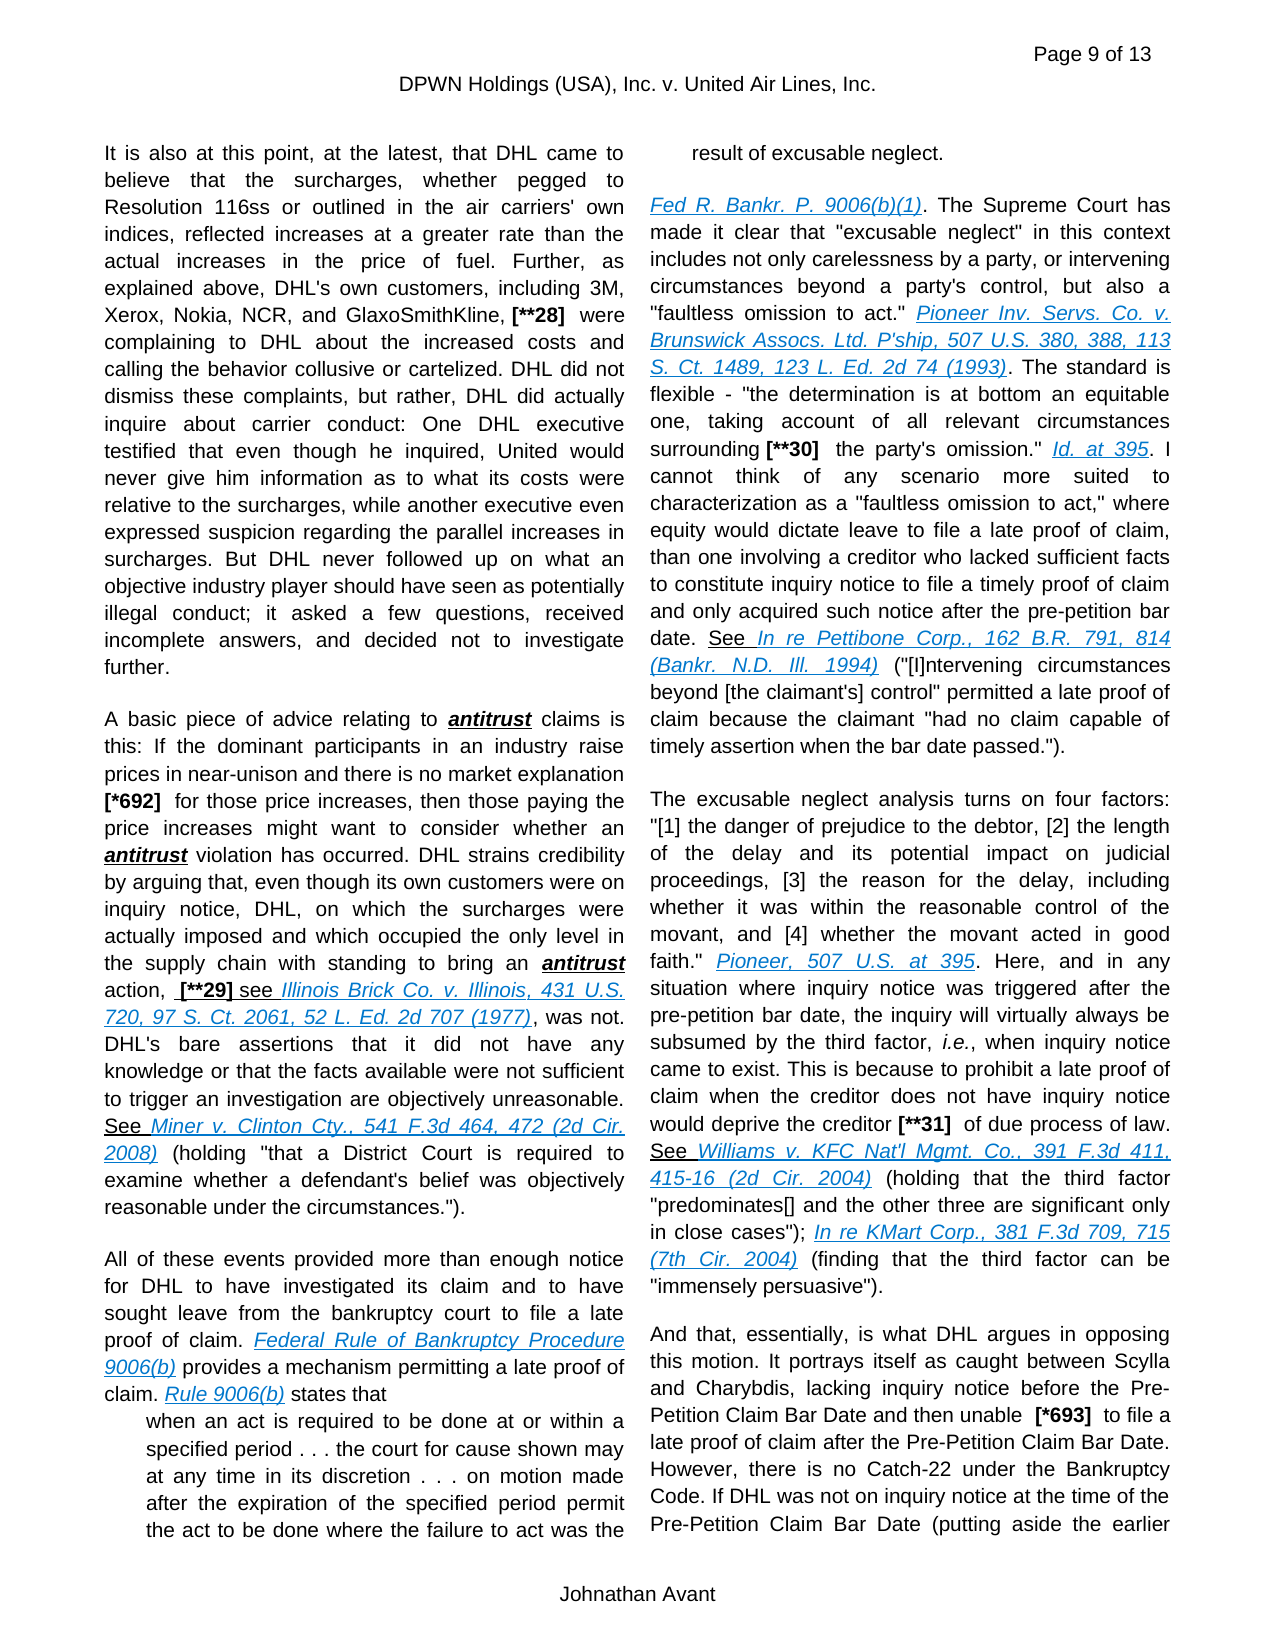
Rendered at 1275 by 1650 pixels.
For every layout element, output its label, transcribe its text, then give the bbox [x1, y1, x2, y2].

text All of these events provided more than enough notice for DHL to have investigated its claim and to have sought leave from the bankruptcy court to file a late proof of claim. Federal Rule of Bankruptcy Procedure 9006(b) provides a mechanism permitting a late proof of claim. Rule 9006(b) states that [104, 1244, 625, 1406]
text It is also at this point, at the latest, that DHL came to believe that the surcharges, whether pegged to Resolution 116ss or outlined in the air carriers' own indices, reflected increases at a greater rate than the actual increases in the price of fuel. Further, as explained above, DHL's own customers, including 3M, Xerox, Nokia, NCR, and GlaxoSmithKline, [**28] were complaining to DHL about the increased costs and calling the behavior collusive or cartelized. DHL did not dismiss these complaints, but rather, DHL did actually inquire about carrier conduct: One DHL executive testified that even though he inquired, United would never give him information as to what its costs were relative to the surcharges, while another executive even expressed suspicion regarding the parallel increases in surcharges. But DHL never followed up on what an objective industry player should have seen as potentially illegal conduct; it asked a few questions, received incomplete answers, and decided not to investigate further. [104, 137, 625, 679]
text Fed R. Bankr. P. 9006(b)(1). The Supreme Court has made it clear that "excusable neglect" in this context includes not only carelessness by a party, or intervening circumstances beyond a party's control, but also a "faultless omission to act." Pioneer Inv. Servs. Co. v. Brunswick Assocs. Ltd. P'ship, 507 U.S. 380, 388, 113 S. Ct. 1489, 123 L. Ed. 2d 74 (1993). The standard is flexible - "the determination is at bottom an equitable one, taking account of all relevant circumstances surrounding [**30] the party's omission." Id. at 395. I cannot think of any scenario more suited to characterization as a "faultless omission to act," where equity would dictate leave to file a late proof of claim, than one involving a creditor who lacked sufficient facts to constitute inquiry notice to file a timely proof of claim and only acquired such notice after the pre-petition bar date. See In re Pettibone Corp., 162 B.R. 791, 814 (Bankr. N.D. Ill. 1994) ("[I]ntervening circumstances beyond [the claimant's] control" permitted a late proof of claim because the claimant "had no claim capable of timely assertion when the bar date passed."). [650, 189, 1171, 349]
text when an act is required to be done at or within a specified period . . . the court for cause shown may at any time in its discretion . . . on motion made after the expiration of the specified period permit the act to be done where the failure to act was the result of excusable neglect. [146, 1406, 625, 1542]
text The excusable neglect analysis turns on four factors: "[1] the danger of prejudice to the debtor, [2] the length of the delay and its potential impact on judicial proceedings, [3] the reason for the delay, including whether it was within the reasonable control of the movant, and [4] whether the movant acted in good faith." Pioneer, 507 U.S. at 395. Here, and in any situation where inquiry notice was triggered after the pre-petition bar date, the inquiry will virtually always be subsumed by the third factor, i.e., when inquiry notice came to exist. This is because to prohibit a late proof of claim when the creditor does not have inquiry notice would deprive the creditor [**31] of due process of law. See Williams v. KFC Nat'l Mgmt. Co., 391 F.3d 411, 415-16 (2d Cir. 2004) (holding that the third factor "predominates[] and the other three are significant only in close cases"); In re KMart Corp., 381 F.3d 709, 715 (7th Cir. 2004) (finding that the third factor can be "immensely persuasive"). [650, 1161, 1171, 1298]
text The excusable neglect analysis turns on four factors: "[1] the danger of prejudice to the debtor, [2] the length of the delay and its potential impact on judicial proceedings, [3] the reason for the delay, including whether it was within the reasonable control of the movant, and [4] whether the movant acted in good faith." Pioneer, 507 U.S. at 395. Here, and in any situation where inquiry notice was triggered after the pre-petition bar date, the inquiry will virtually always be subsumed by the third factor, i.e., when inquiry notice came to exist. This is because to prohibit a late proof of claim when the creditor does not have inquiry notice would deprive the creditor [**31] of due process of law. See Williams v. KFC Nat'l Mgmt. Co., 391 F.3d 411, 415-16 (2d Cir. 2004) (holding that the third factor "predominates[] and the other three are significant only in close cases"); In re KMart Corp., 381 F.3d 709, 715 (7th Cir. 2004) (finding that the third factor can be "immensely persuasive"). [650, 783, 1171, 1159]
text A basic piece of advice relating to antitrust claims is this: If the dominant participants in an industry raise prices in near-unison and there is no market explanation [*692] for those price increases, then those paying the price increases might want to consider whether an antitrust violation has occurred. DHL strains credibility by arguing that, even though its own customers were on inquiry notice, DHL, on which the surcharges were actually imposed and which occupied the only level in the supply chain with standing to bring an antitrust action, [**29] see Illinois Brick Co. v. Illinois, 431 U.S. 720, 97 S. Ct. 2061, 52 L. Ed. 2d 707 (1977), was not. DHL's bare assertions that it did not have any knowledge or that the facts available were not sufficient to trigger an investigation are objectively unreasonable. See Miner v. Clinton Cty., 541 F.3d 464, 472 (2d Cir. 2008) (holding "that a District Court is required to examine whether a defendant's belief was objectively reasonable under the circumstances."). [104, 704, 625, 1134]
text Fed R. Bankr. P. 9006(b)(1). The Supreme Court has made it clear that "excusable neglect" in this context includes not only carelessness by a party, or intervening circumstances beyond a party's control, but also a "faultless omission to act." Pioneer Inv. Servs. Co. v. Brunswick Assocs. Ltd. P'ship, 507 U.S. 380, 388, 113 S. Ct. 1489, 123 L. Ed. 2d 74 (1993). The standard is flexible - "the determination is at bottom an equitable one, taking account of all relevant circumstances surrounding [**30] the party's omission." Id. at 395. I cannot think of any scenario more suited to characterization as a "faultless omission to act," where equity would dictate leave to file a late proof of claim, than one involving a creditor who lacked sufficient facts to constitute inquiry notice to file a timely proof of claim and only acquired such notice after the pre-petition bar date. See In re Pettibone Corp., 162 B.R. 791, 814 (Bankr. N.D. Ill. 1994) ("[I]ntervening circumstances beyond [the claimant's] control" permitted a late proof of claim because the claimant "had no claim capable of timely assertion when the bar date passed."). [650, 350, 1171, 758]
